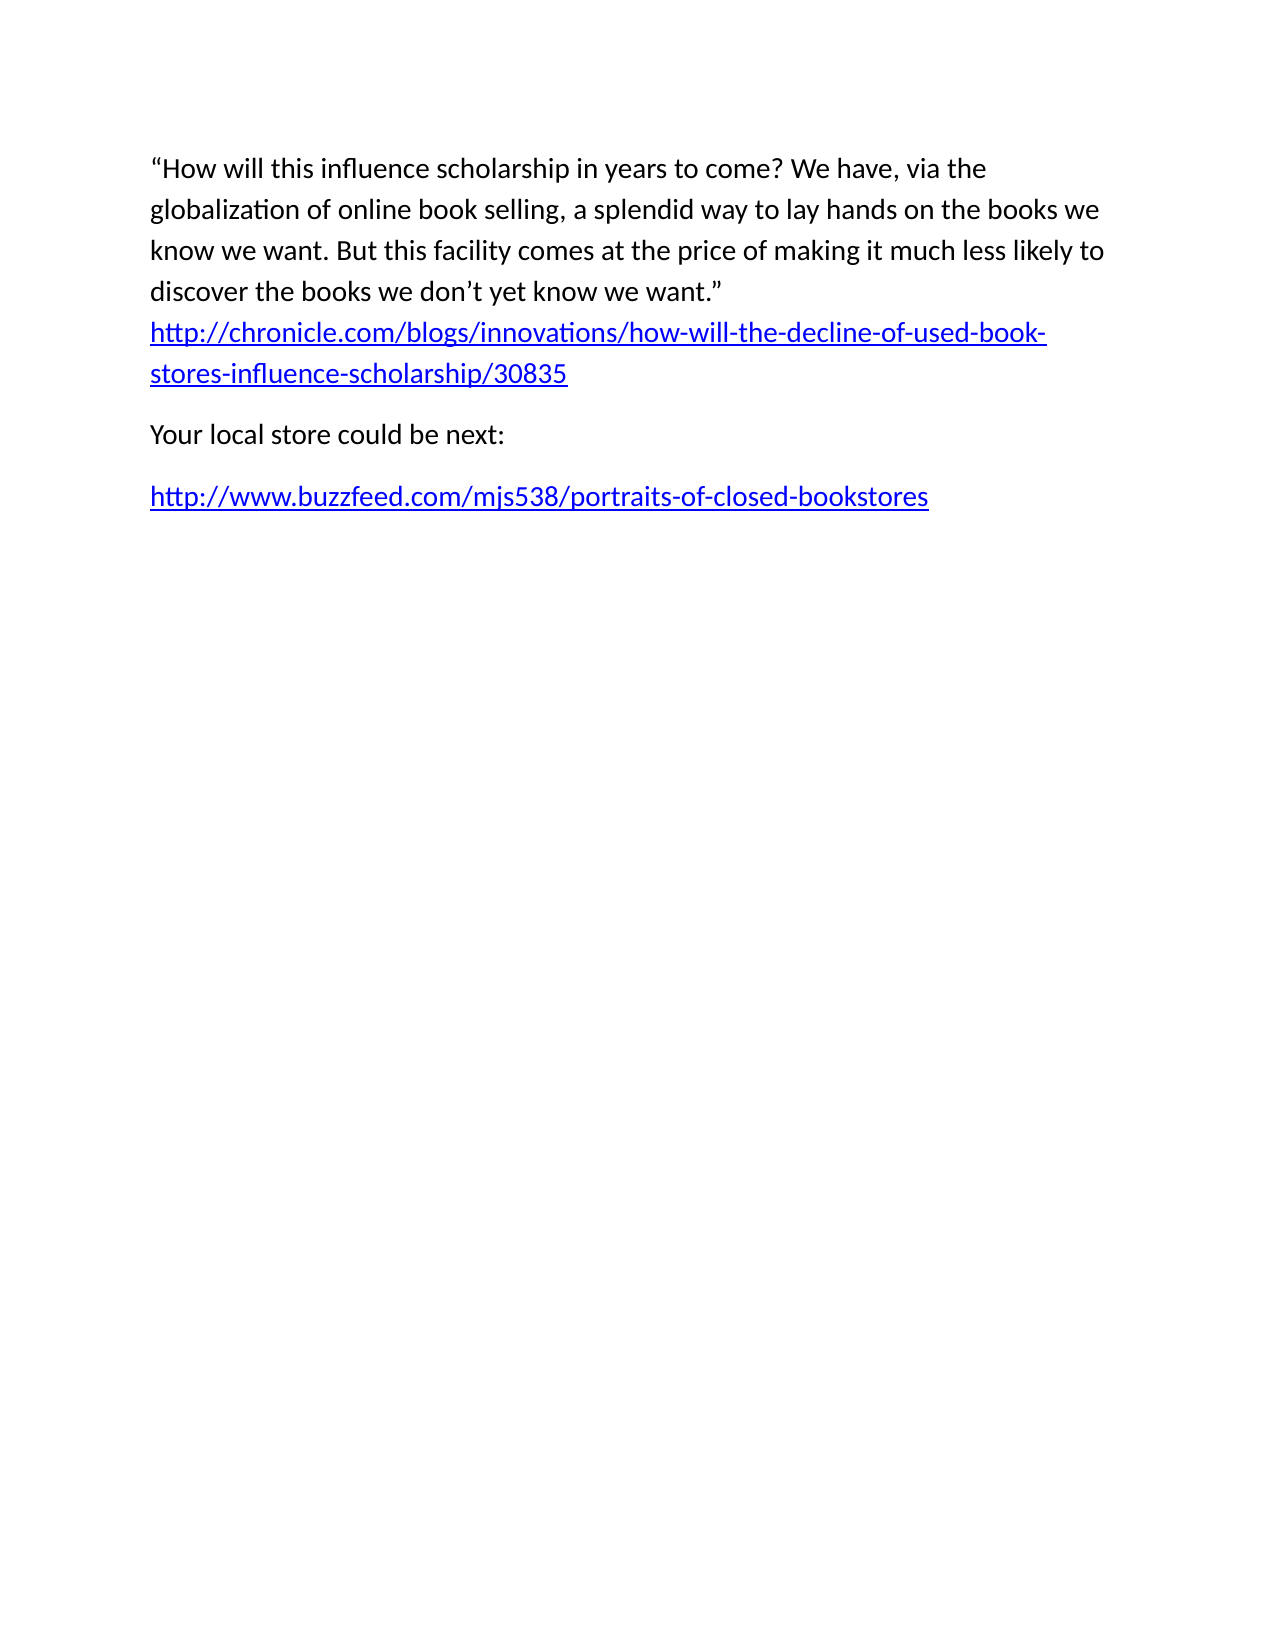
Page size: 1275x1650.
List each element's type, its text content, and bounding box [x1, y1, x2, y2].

text http://www.buzzfeed.com/mjs538/portraits-of-closed-bookstores [150, 478, 1125, 514]
text Your local store could be next: [150, 416, 1125, 452]
text “How will this influence scholarship in years to come? We have, via the globalization of online book selling, a splendid way to lay hands on the books we know we want. But this facility comes at the price of making it much less likely to discover the books we don’t yet know we want.” http://chronicle.com/blogs/innovations/how-will-the-decline-of-used-book-stores-influence-scholarship/30835 [150, 150, 1125, 390]
